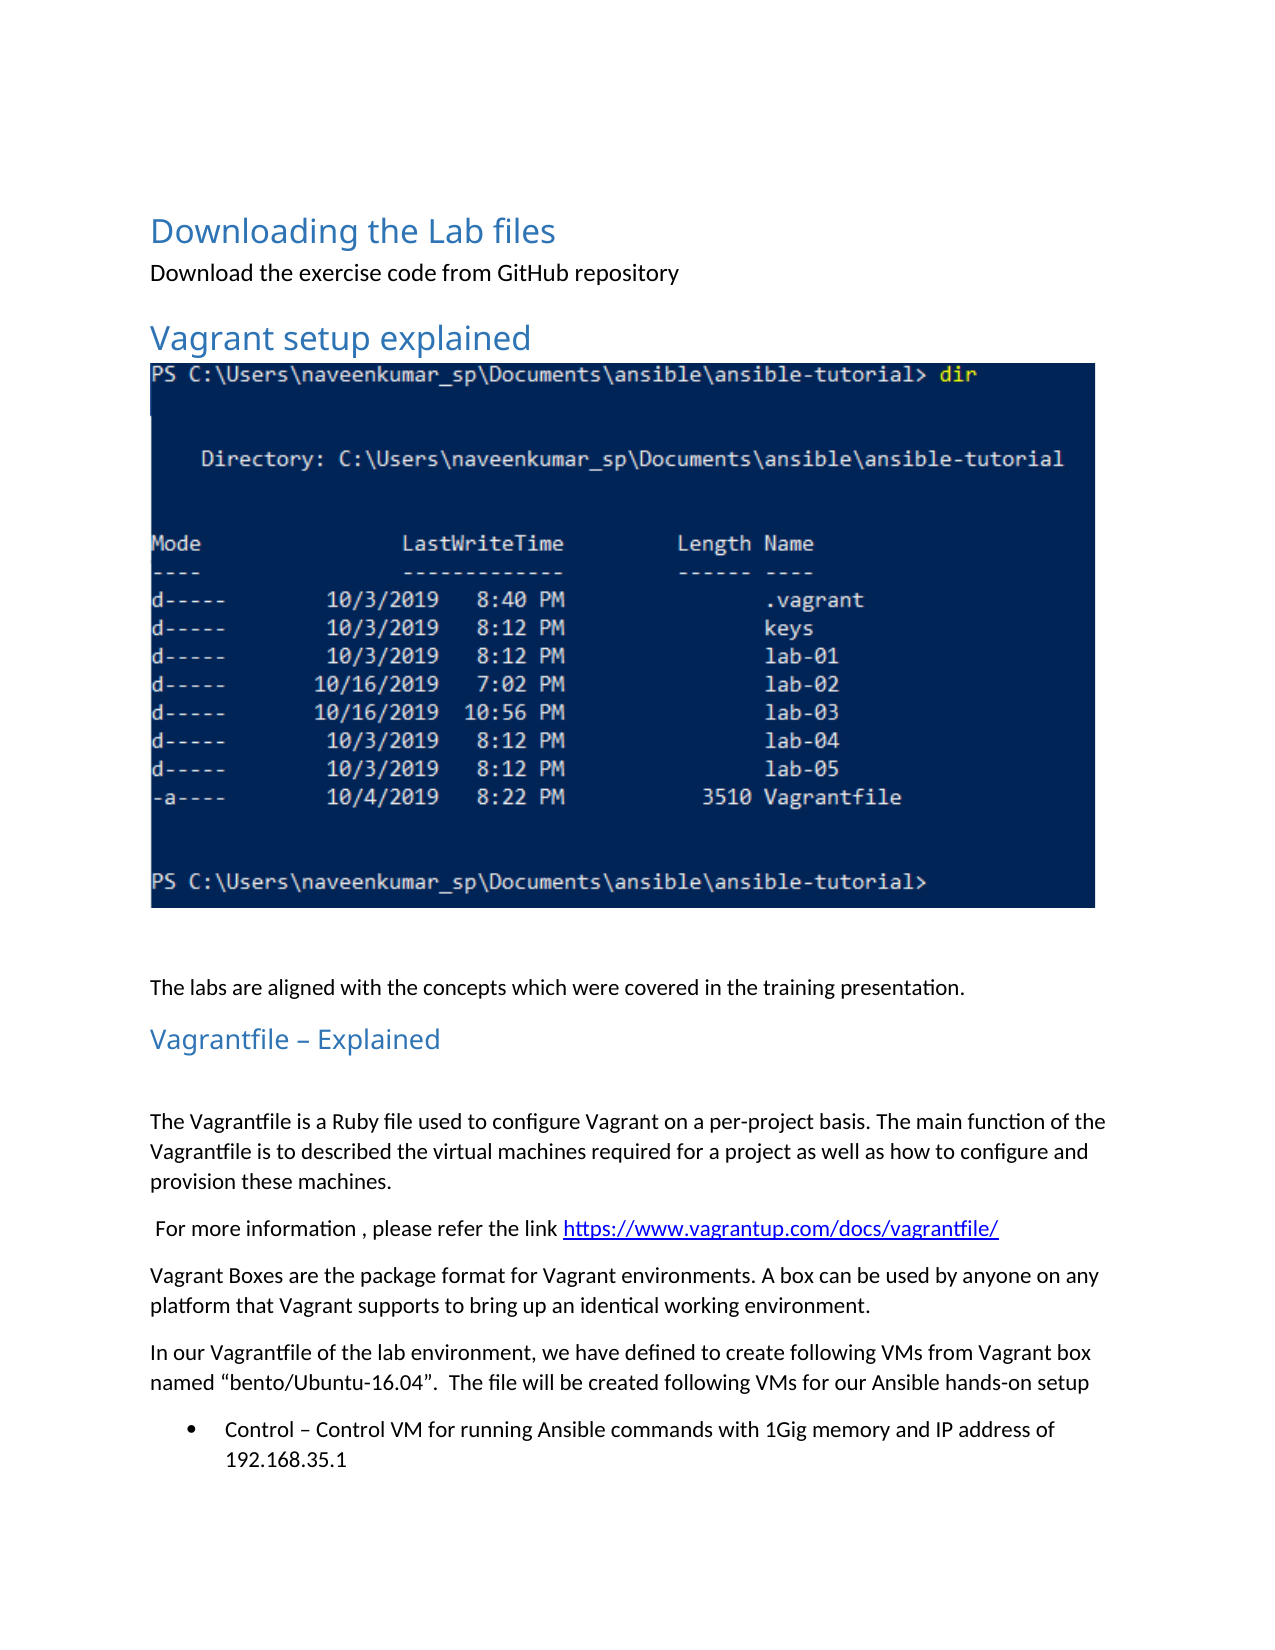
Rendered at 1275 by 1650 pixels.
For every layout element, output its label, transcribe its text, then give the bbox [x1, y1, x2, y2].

text In our Vagrantfile of the lab environment, we have defined to create following VMs from Vagrant box named “bento/Ubuntu-16.04”. The file will be created following VMs for our Ansible hands-on setup [150, 1338, 1125, 1396]
text The labs are aligned with the concepts which were covered in the training presentation. [150, 973, 1125, 1001]
list Control – Control VM for running Ansible commands with 1Gig memory and IP address of 192.168.35.1 [187, 1415, 1125, 1473]
text For more information , please refer the link https://www.vagrantup.com/docs/vagrantfile/ [150, 1214, 1125, 1242]
subtitle Vagrantfile – Explained [150, 1020, 1125, 1057]
subtitle Downloading the Lab files [150, 208, 1125, 253]
subtitle Vagrant setup explained [150, 315, 1125, 360]
picture [150, 363, 1096, 908]
text Vagrant Boxes are the package format for Vagrant environments. A box can be used by anyone on any platform that Vagrant supports to bring up an identical working environment. [150, 1261, 1125, 1319]
text The Vagrantfile is a Ruby file used to configure Vagrant on a per-project basis. The main function of the Vagrantfile is to described the virtual machines required for a project as well as how to configure and provision these machines. [150, 1107, 1125, 1195]
text Download the exercise code from GitHub repository [150, 257, 1125, 287]
